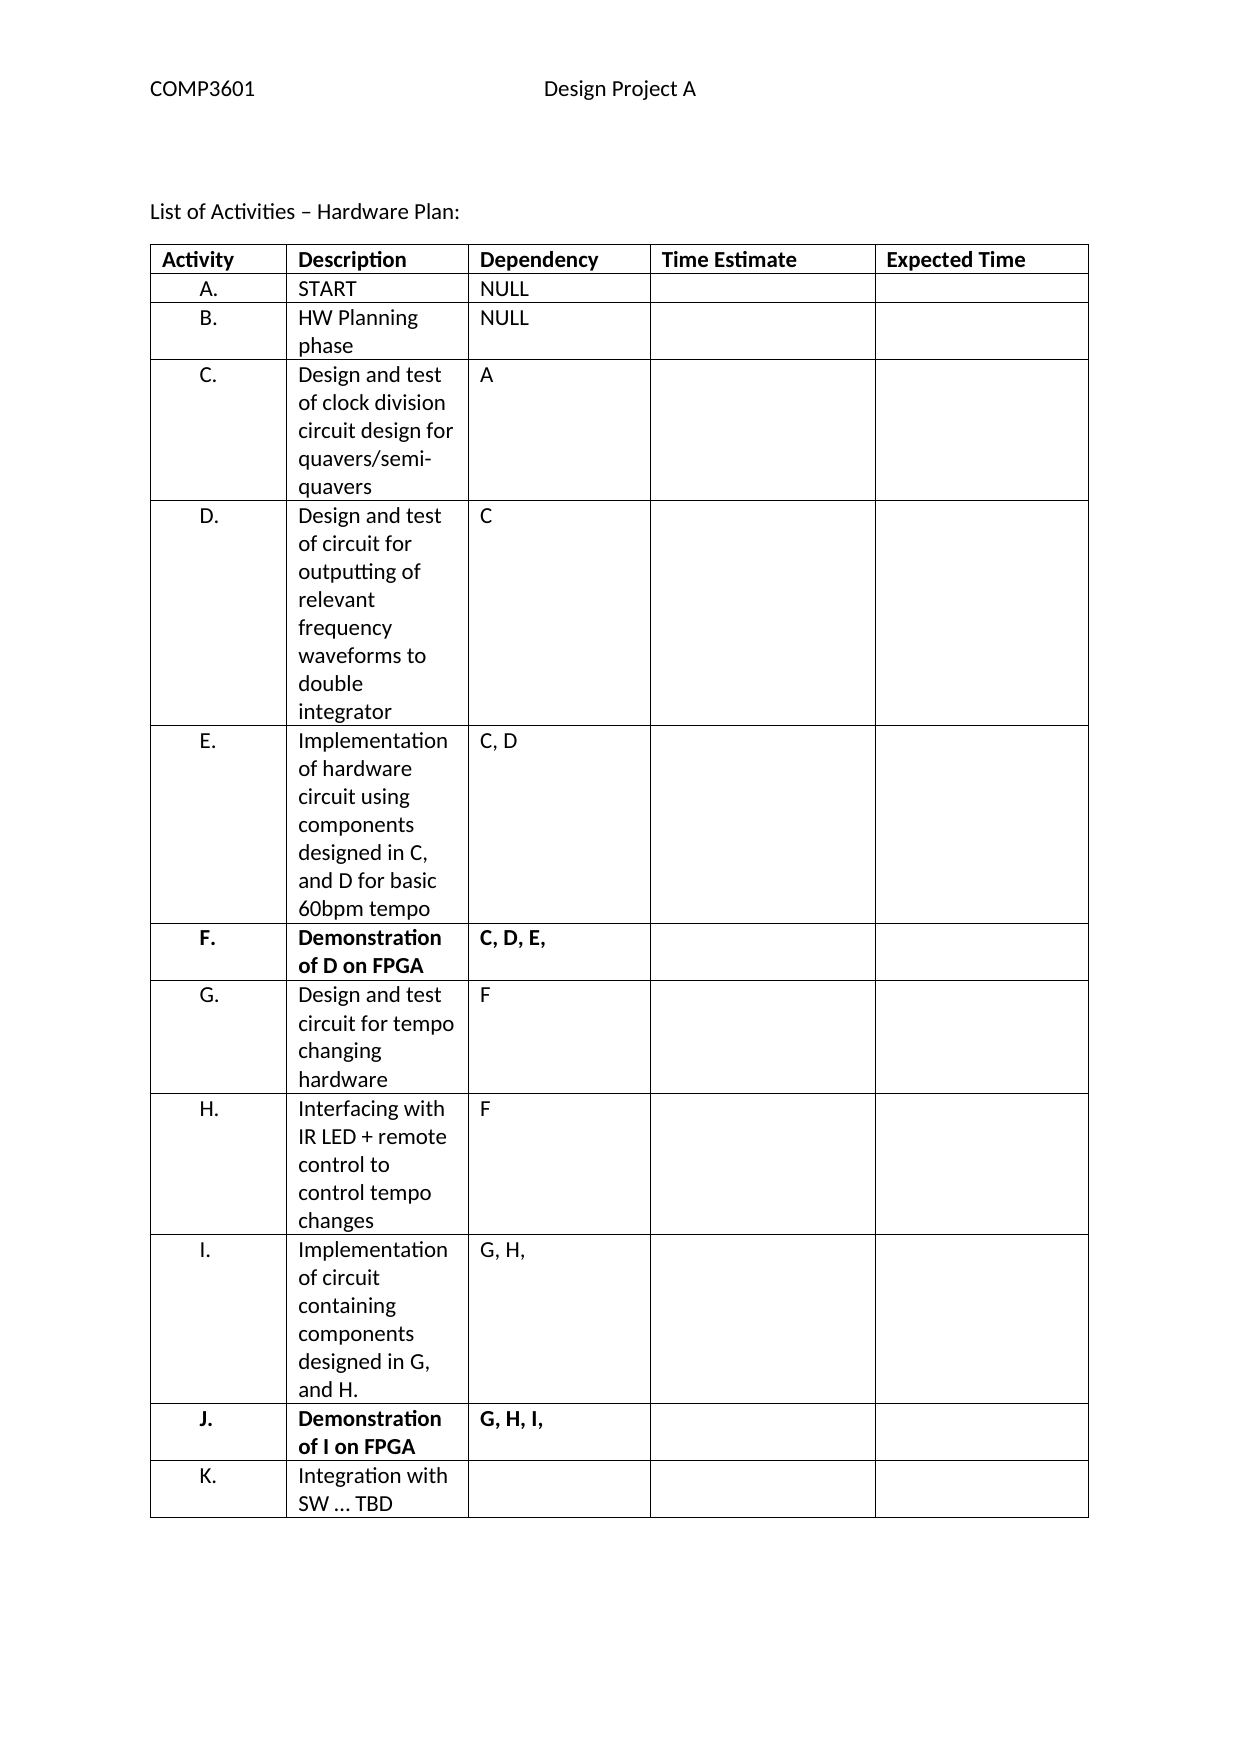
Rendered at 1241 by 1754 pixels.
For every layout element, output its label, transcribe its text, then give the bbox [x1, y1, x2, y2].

table_cell [651, 274, 875, 302]
table_cell [151, 924, 286, 979]
table_cell [151, 360, 286, 500]
table_cell NULL [469, 274, 650, 302]
table_cell Interfacing with IR LED + remote control to control tempo changes [287, 1094, 468, 1234]
table_cell [651, 1235, 875, 1403]
table_cell [876, 924, 1088, 979]
table_header Time Estimate [651, 245, 875, 273]
table_cell [876, 1094, 1088, 1234]
table_cell G, H, I, [469, 1404, 650, 1460]
table_cell [151, 981, 286, 1093]
table_cell [651, 360, 875, 500]
table_cell [651, 1404, 875, 1460]
table_cell [876, 1461, 1088, 1517]
table_cell Demonstration of I on FPGA [287, 1404, 468, 1460]
table_cell Design and test of circuit for outputting of relevant frequency waveforms to double integrator [287, 501, 468, 725]
table_cell Implementation of circuit containing components designed in G, and H. [287, 1235, 468, 1403]
table_cell HW Planning phase [287, 303, 468, 359]
table_cell Design and test circuit for tempo changing hardware [287, 981, 468, 1093]
table_cell [876, 501, 1088, 725]
table_cell [876, 1235, 1088, 1403]
table_cell C [469, 501, 650, 725]
table_cell [151, 1094, 286, 1234]
table_header Description [287, 245, 468, 273]
table_cell [876, 303, 1088, 359]
table_cell START [287, 274, 468, 302]
table_cell C, D, E, [469, 924, 650, 979]
table_header Activity [151, 245, 286, 273]
table_cell [151, 1235, 286, 1403]
table_cell [151, 726, 286, 922]
table_cell [651, 981, 875, 1093]
table_header Expected Time [876, 245, 1088, 273]
table_cell [651, 501, 875, 725]
table_cell [151, 1404, 286, 1460]
table_cell F [469, 981, 650, 1093]
table_cell C, D [469, 726, 650, 922]
table_cell [151, 501, 286, 725]
table_cell [651, 303, 875, 359]
table_cell [469, 1461, 650, 1517]
table_cell G, H, [469, 1235, 650, 1403]
table_cell [651, 1461, 875, 1517]
table_cell Demonstration of D on FPGA [287, 924, 468, 979]
table_cell [151, 303, 286, 359]
table_cell Implementation of hardware circuit using components designed in C, and D for basic 60bpm tempo [287, 726, 468, 922]
table_cell Design and test of clock division circuit design for quavers/semi-quavers [287, 360, 468, 500]
table_cell Integration with SW … TBD [287, 1461, 468, 1517]
table_cell [876, 981, 1088, 1093]
table_cell [151, 1461, 286, 1517]
table_cell A [469, 360, 650, 500]
table_header Dependency [469, 245, 650, 273]
table_cell [876, 726, 1088, 922]
table_cell [876, 274, 1088, 302]
table_cell [651, 924, 875, 979]
table_cell NULL [469, 303, 650, 359]
table_cell [651, 1094, 875, 1234]
table_cell [876, 360, 1088, 500]
table_cell [876, 1404, 1088, 1460]
table_cell [151, 274, 286, 302]
text List of Activities – Hardware Plan: [150, 197, 1090, 225]
table_cell F [469, 1094, 650, 1234]
table_cell [651, 726, 875, 922]
